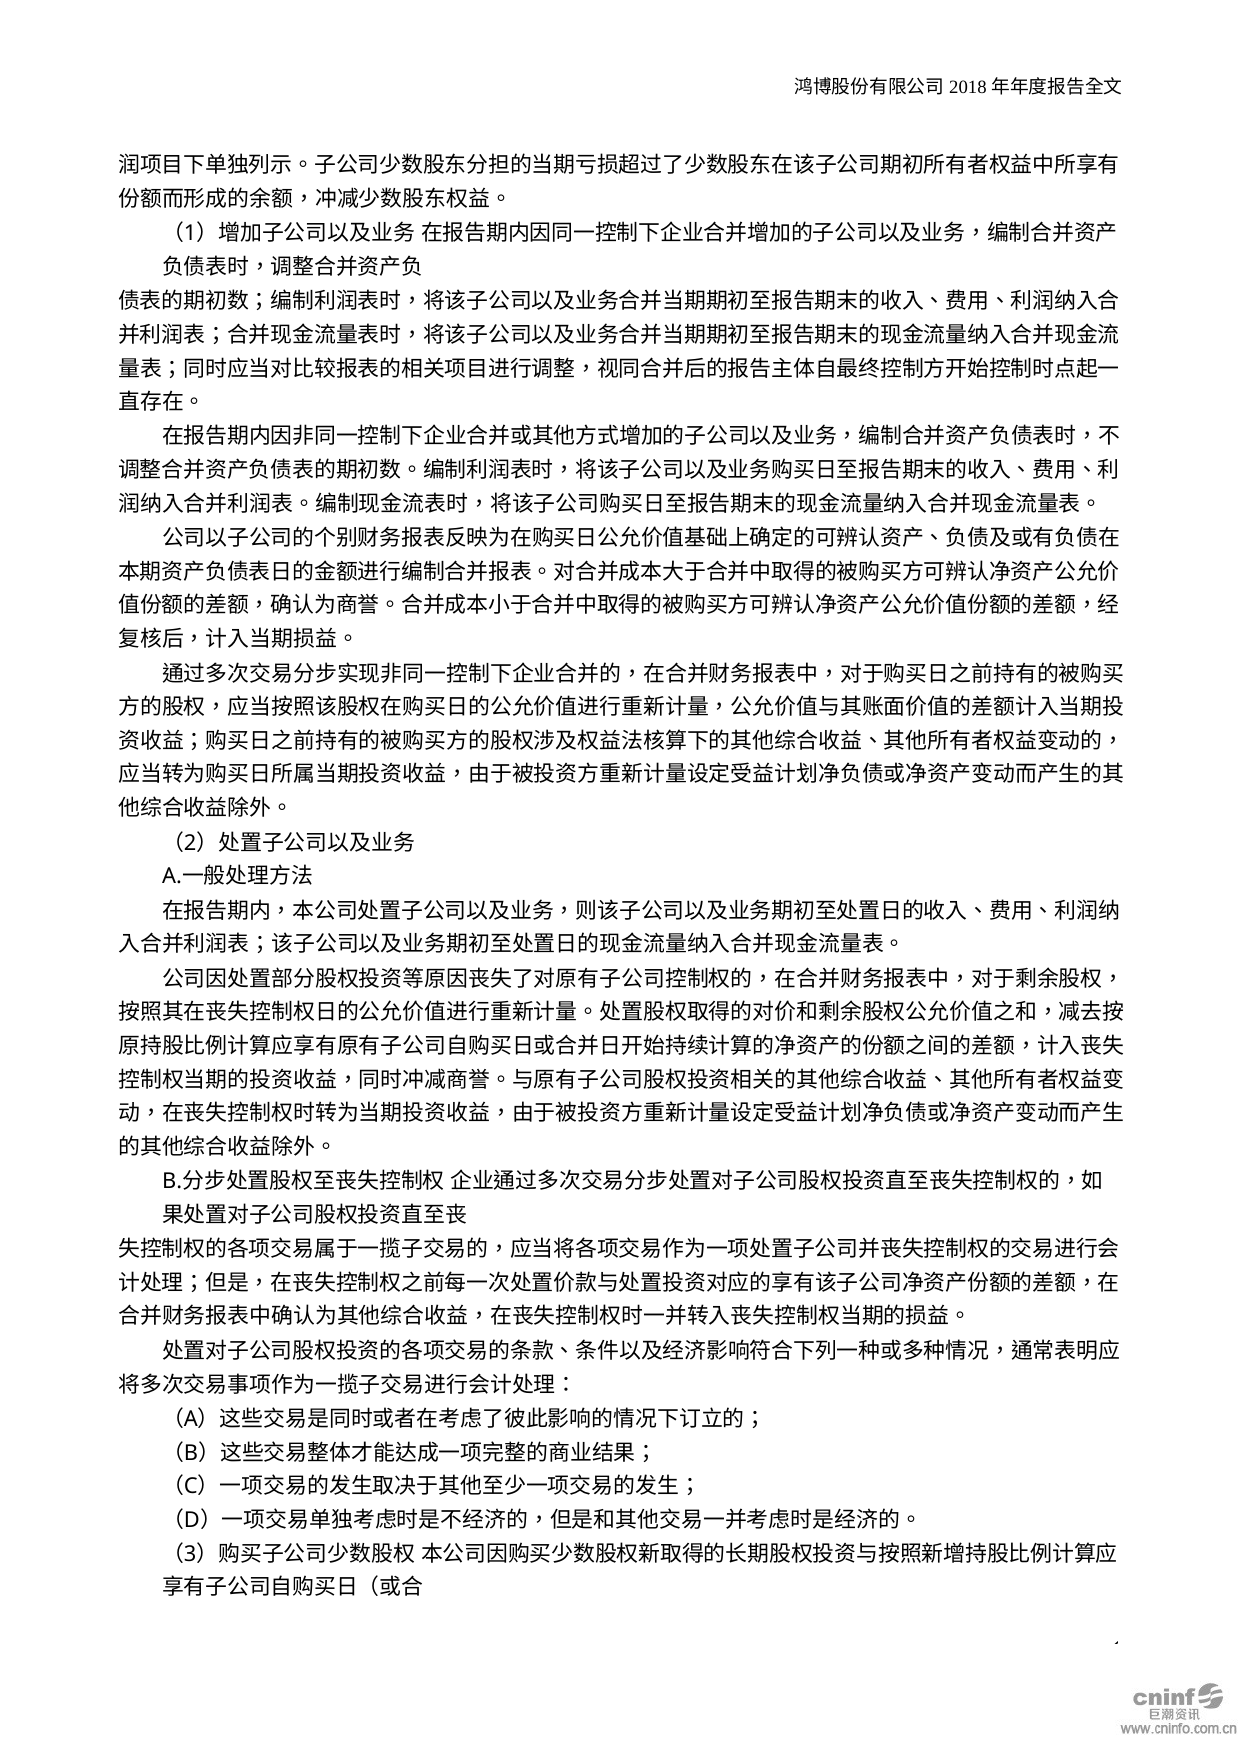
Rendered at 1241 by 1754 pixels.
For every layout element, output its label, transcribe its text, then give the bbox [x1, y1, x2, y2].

text 润项目下单独列示。子公司少数股东分担的当期亏损超过了少数股东在该子公司期初所有者权益中所享有 份额而形成的余额，冲减少数股东权益。 [118, 149, 1122, 212]
text （C）一项交易的发生取决于其他至少一项交易的发生； [162, 1470, 1124, 1500]
text 处置对子公司股权投资的各项交易的条款、条件以及经济影响符合下列一种或多种情况，通常表明应 将多次交易事项作为一揽子交易进行会计处理： [118, 1335, 1122, 1398]
text （3）购买子公司少数股权 本公司因购买少数股权新取得的长期股权投资与按照新增持股比例计算应享有子公司自购买日（或合 [162, 1537, 1124, 1601]
text （2）处置子公司以及业务 A.一般处理方法 [162, 826, 416, 890]
text （A）这些交易是同时或者在考虑了彼此影响的情况下订立的； [162, 1403, 1124, 1433]
picture [1115, 1680, 1240, 1737]
text （B）这些交易整体才能达成一项完整的商业结果； [162, 1437, 1124, 1466]
text 失控制权的各项交易属于一揽子交易的，应当将各项交易作为一项处置子公司并丧失控制权的交易进行会 计处理；但是，在丧失控制权之前每一次处置价款与处置投资对应的享有该子公司净资产份额的差额，在 合并财务报表中确认为其他综合收益，在丧失控制权时一并转入丧失控制权当期的损益。 [118, 1233, 1122, 1330]
text 通过多次交易分步实现非同一控制下企业合并的，在合并财务报表中，对于购买日之前持有的被购买 方的股权，应当按照该股权在购买日的公允价值进行重新计量，公允价值与其账面价值的差额计入当期投 资收益；购买日之前持有的被购买方的股权涉及权益法核算下的其他综合收益、其他所有者权益变动的， 应当转为购买日所属当期投资收益，由于被投资方重新计量设定受益计划净负债或净资产变动而产生的其 他综合收益除外。 [118, 657, 1124, 822]
text （1）增加子公司以及业务 在报告期内因同一控制下企业合并增加的子公司以及业务，编制合并资产负债表时，调整合并资产负 [162, 217, 1124, 281]
text 在报告期内因非同一控制下企业合并或其他方式增加的子公司以及业务，编制合并资产负债表时，不 调整合并资产负债表的期初数。编制利润表时，将该子公司以及业务购买日至报告期末的收入、费用、利 润纳入合并利润表。编制现金流表时，将该子公司购买日至报告期末的现金流量纳入合并现金流量表。 [118, 421, 1122, 518]
text 公司因处置部分股权投资等原因丧失了对原有子公司控制权的，在合并财务报表中，对于剩余股权， 按照其在丧失控制权日的公允价值进行重新计量。处置股权取得的对价和剩余股权公允价值之和，减去按 原持股比例计算应享有原有子公司自购买日或合并日开始持续计算的净资产的份额之间的差额，计入丧失 控制权当期的投资收益，同时冲减商誉。与原有子公司股权投资相关的其他综合收益、其他所有者权益变 动，在丧失控制权时转为当期投资收益，由于被投资方重新计量设定受益计划净负债或净资产变动而产生 的其他综合收益除外。 [118, 963, 1124, 1161]
text B.分步处置股权至丧失控制权 企业通过多次交易分步处置对子公司股权投资直至丧失控制权的，如果处置对子公司股权投资直至丧 [162, 1165, 1124, 1229]
text 在报告期内，本公司处置子公司以及业务，则该子公司以及业务期初至处置日的收入、费用、利润纳 入合并利润表；该子公司以及业务期初至处置日的现金流量纳入合并现金流量表。 [118, 894, 1122, 958]
text 公司以子公司的个别财务报表反映为在购买日公允价值基础上确定的可辨认资产、负债及或有负债在 本期资产负债表日的金额进行编制合并报表。对合并成本大于合并中取得的被购买方可辨认净资产公允价 值份额的差额，确认为商誉。合并成本小于合并中取得的被购买方可辨认净资产公允价值份额的差额，经 复核后，计入当期损益。 [118, 522, 1122, 653]
text 债表的期初数；编制利润表时，将该子公司以及业务合并当期期初至报告期末的收入、费用、利润纳入合 并利润表；合并现金流量表时，将该子公司以及业务合并当期期初至报告期末的现金流量纳入合并现金流 量表；同时应当对比较报表的相关项目进行调整，视同合并后的报告主体自最终控制方开始控制时点起一 直存在。 [118, 285, 1122, 416]
text （D）一项交易单独考虑时是不经济的，但是和其他交易一并考虑时是经济的。 [162, 1504, 1124, 1534]
